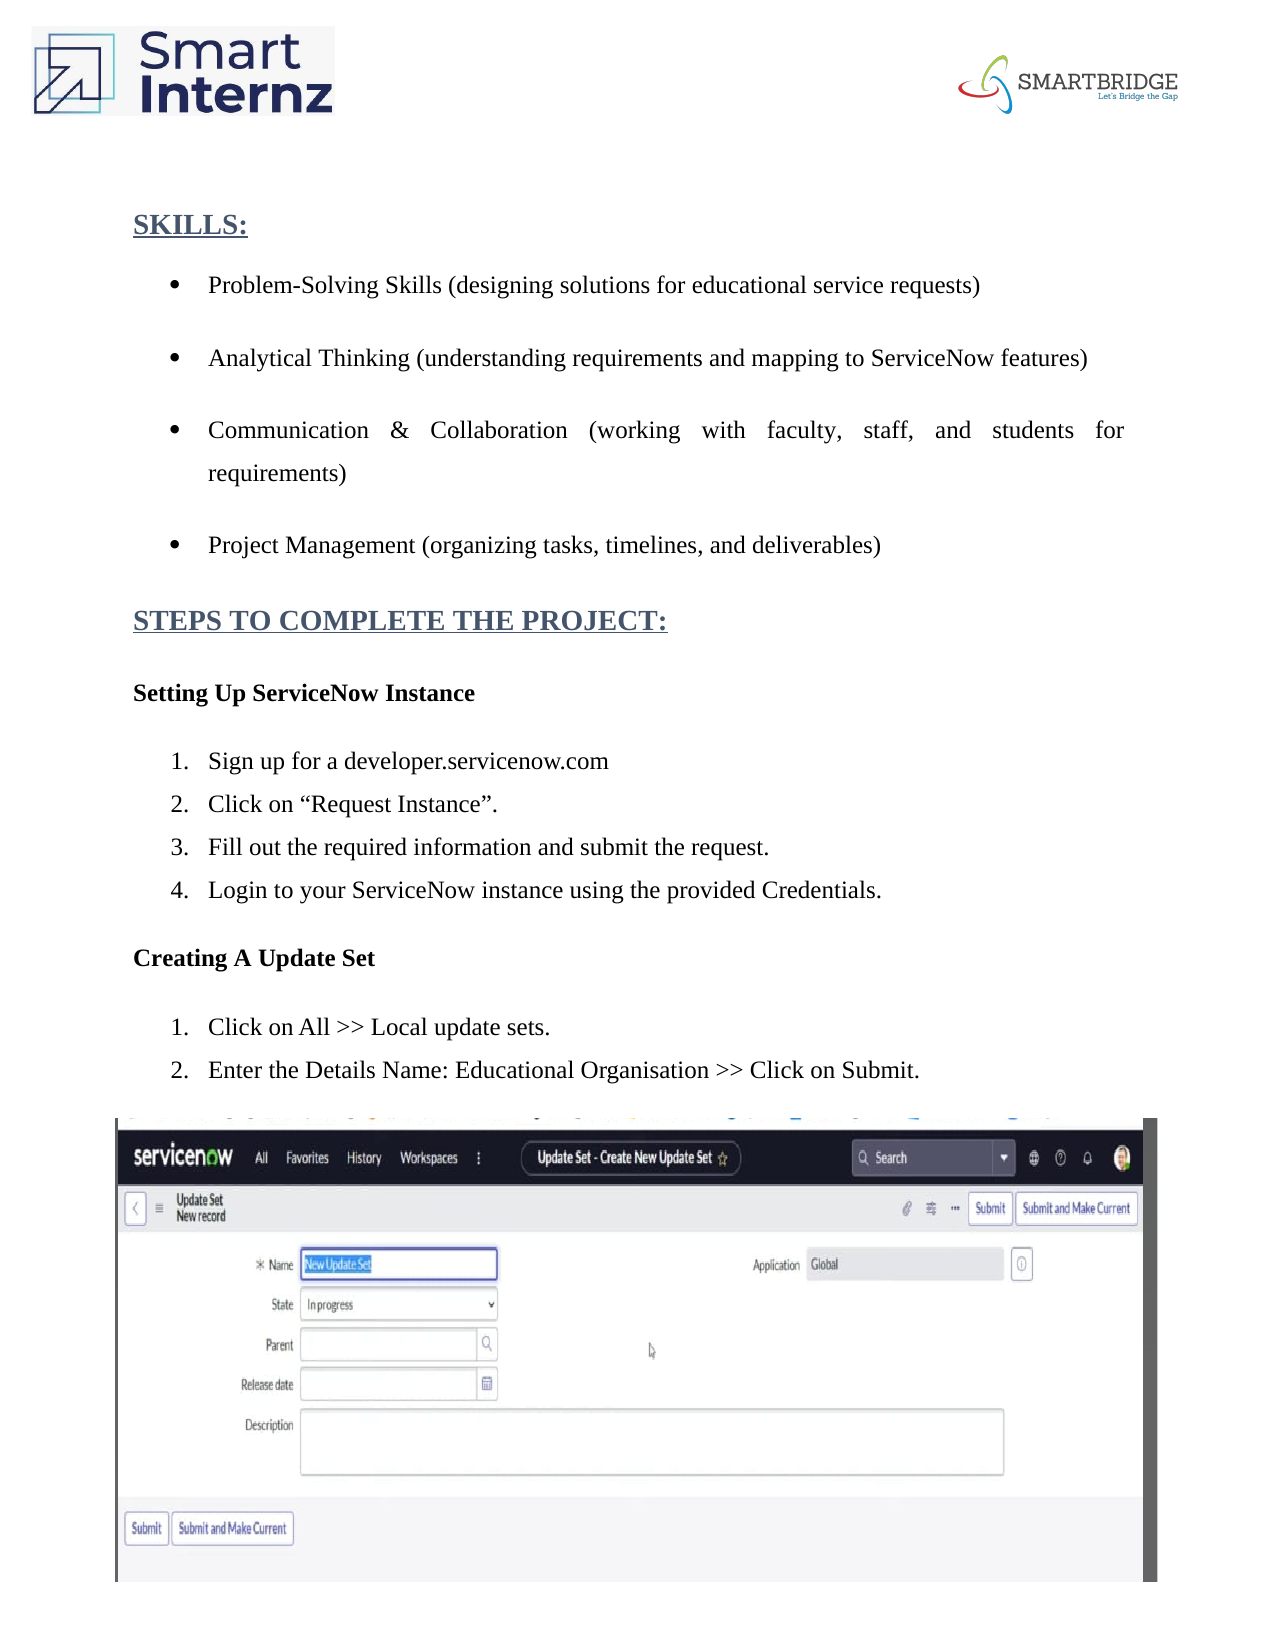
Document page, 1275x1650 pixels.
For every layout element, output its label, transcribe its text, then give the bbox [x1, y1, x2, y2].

list Enter the Details Name: Educational Organisation >> Click on Submit. [170, 1055, 1125, 1083]
list Sign up for a developer.servicenow.com [170, 746, 1125, 775]
list Click on “Request Instance”. [170, 789, 1125, 818]
text Creating A Update Set [133, 943, 1125, 972]
picture [31, 26, 335, 116]
text STEPS TO COMPLETE THE PROJECT: [133, 603, 1125, 636]
list Analytical Thinking (understanding requirements and mapping to ServiceNow features) [170, 343, 1125, 371]
text Setting Up ServiceNow Instance [133, 678, 1125, 707]
text SKILLS: [133, 207, 1125, 240]
list Click on All >> Local update sets. [170, 1012, 1125, 1040]
picture [115, 1118, 1158, 1582]
list Project Management (organizing tasks, timelines, and deliverables) [170, 530, 1125, 559]
list Communication & Collaboration (working with faculty, staff, and students for requirements) [170, 415, 1125, 487]
list Problem-Solving Skills (designing solutions for educational service requests) [170, 270, 1125, 299]
list Login to your ServiceNow instance using the provided Credentials. [170, 875, 1125, 904]
picture [948, 34, 1197, 139]
list Fill out the required information and submit the request. [170, 832, 1125, 861]
